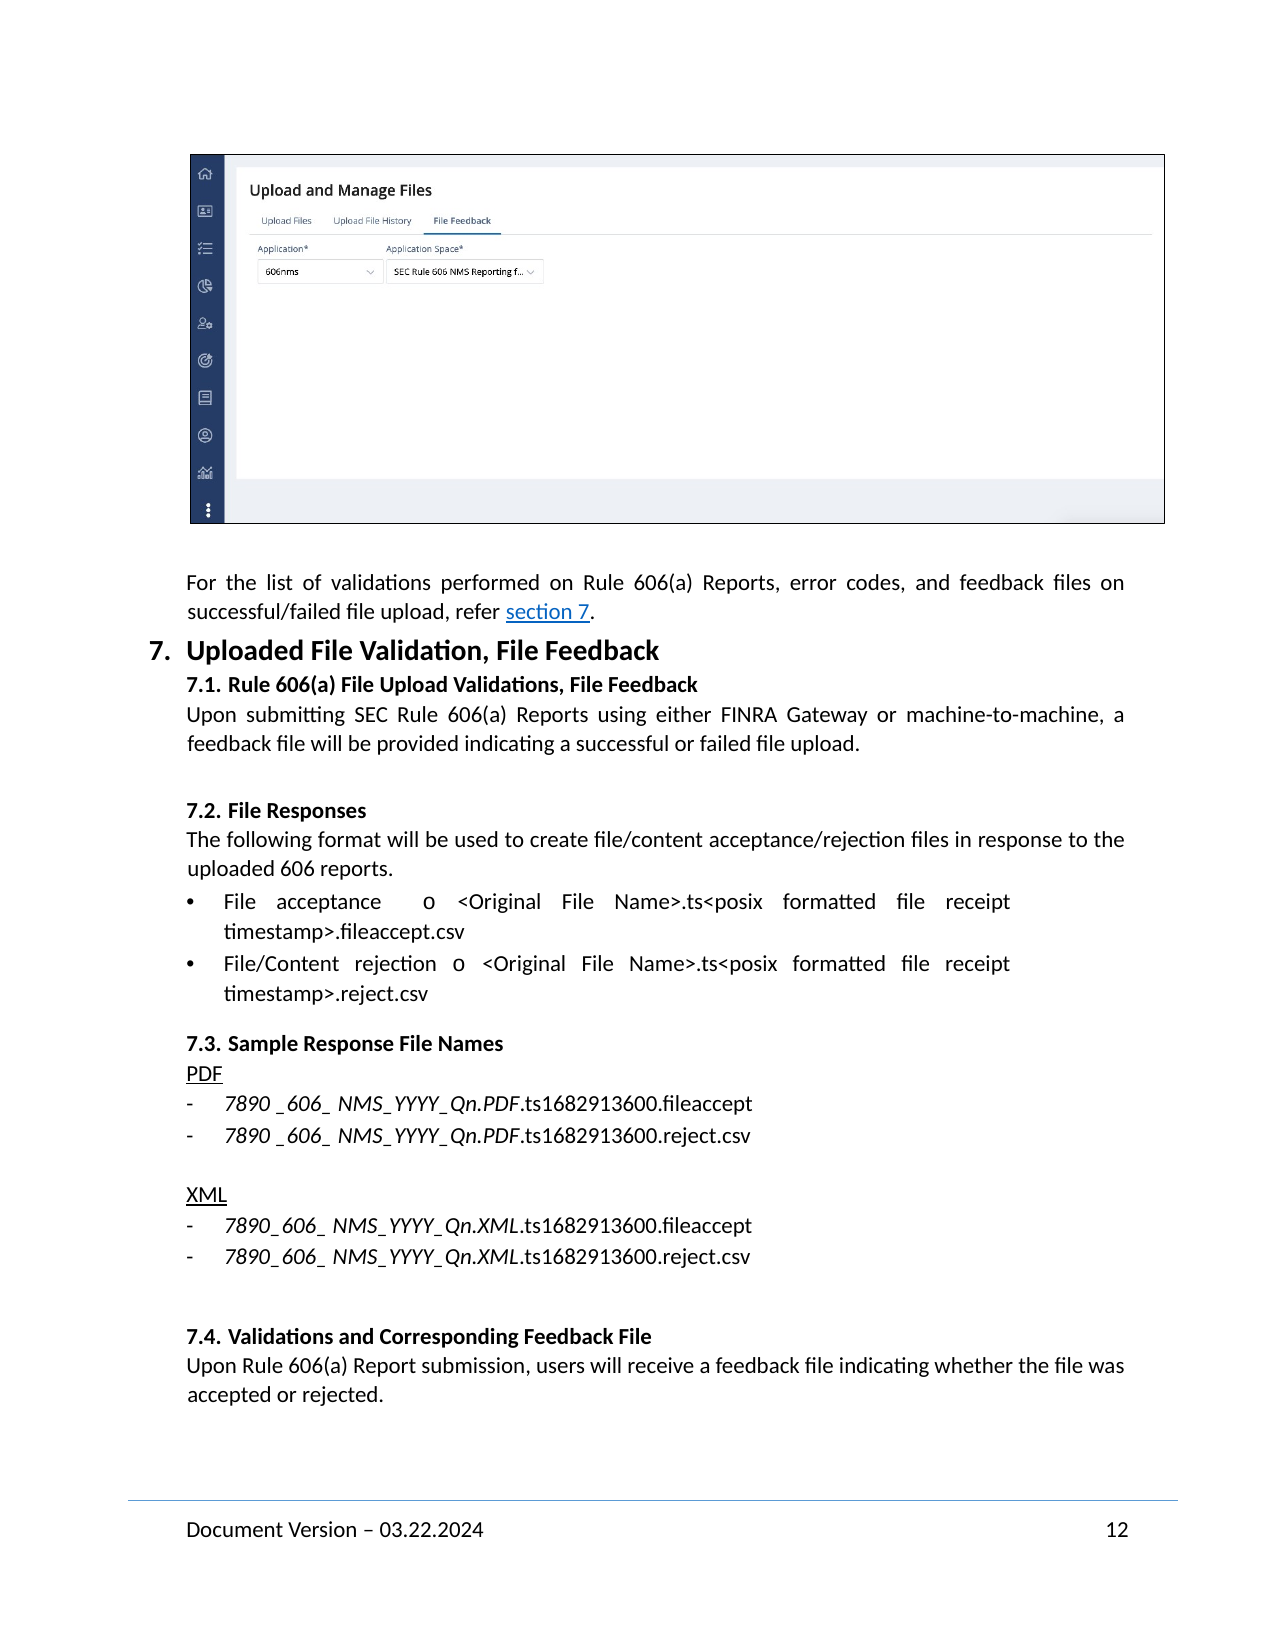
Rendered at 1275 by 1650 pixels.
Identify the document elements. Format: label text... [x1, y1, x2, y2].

text Upon Rule 606(a) Report submission, users will receive a feedback file indicating whether the file was accepted or rejected. [186, 1352, 1127, 1408]
list 7890_606_ NMS_YYYY_Qn.XML.ts1682913600.reject.csv [186, 1242, 1127, 1270]
text 7.3. Sample Response File Names [186, 1029, 1166, 1057]
picture [191, 155, 1164, 523]
subtitle Uploaded File Validation, File Feedback [148, 632, 1126, 668]
list File/Content rejection o <Original File Name>.ts<posix formatted file receipt timestamp>.reject.csv [186, 949, 1011, 1008]
list 7890 _606_ NMS_YYYY_Qn.PDF.ts1682913600.reject.csv [186, 1121, 1127, 1149]
text The following format will be used to create file/content acceptance/rejection files in response to the uploaded 606 reports. [186, 825, 1127, 882]
text Upon submitting SEC Rule 606(a) Reports using either FINRA Gateway or machine-to-machine, a feedback file will be provided indicating a successful or failed file upload. [186, 700, 1127, 757]
text 7.2. File Responses [186, 796, 1166, 824]
text For the list of validations performed on Rule 606(a) Reports, error codes, and feedback files on successful/failed file upload, refer section 7. [186, 568, 1127, 625]
list 7890_606_ NMS_YYYY_Qn.XML.ts1682913600.fileaccept [186, 1211, 1127, 1239]
text 7.4. Validations and Corresponding Feedback File [186, 1322, 1166, 1350]
text 7.1. Rule 606(a) File Upload Validations, File Feedback [186, 671, 1166, 699]
text XML [186, 1180, 1174, 1208]
list File acceptance o <Original File Name>.ts<posix formatted file receipt timestamp>.fileaccept.csv [186, 887, 1011, 945]
list 7890 _606_ NMS_YYYY_Qn.PDF.ts1682913600.fileaccept [186, 1089, 1127, 1118]
text PDF [186, 1059, 1174, 1087]
